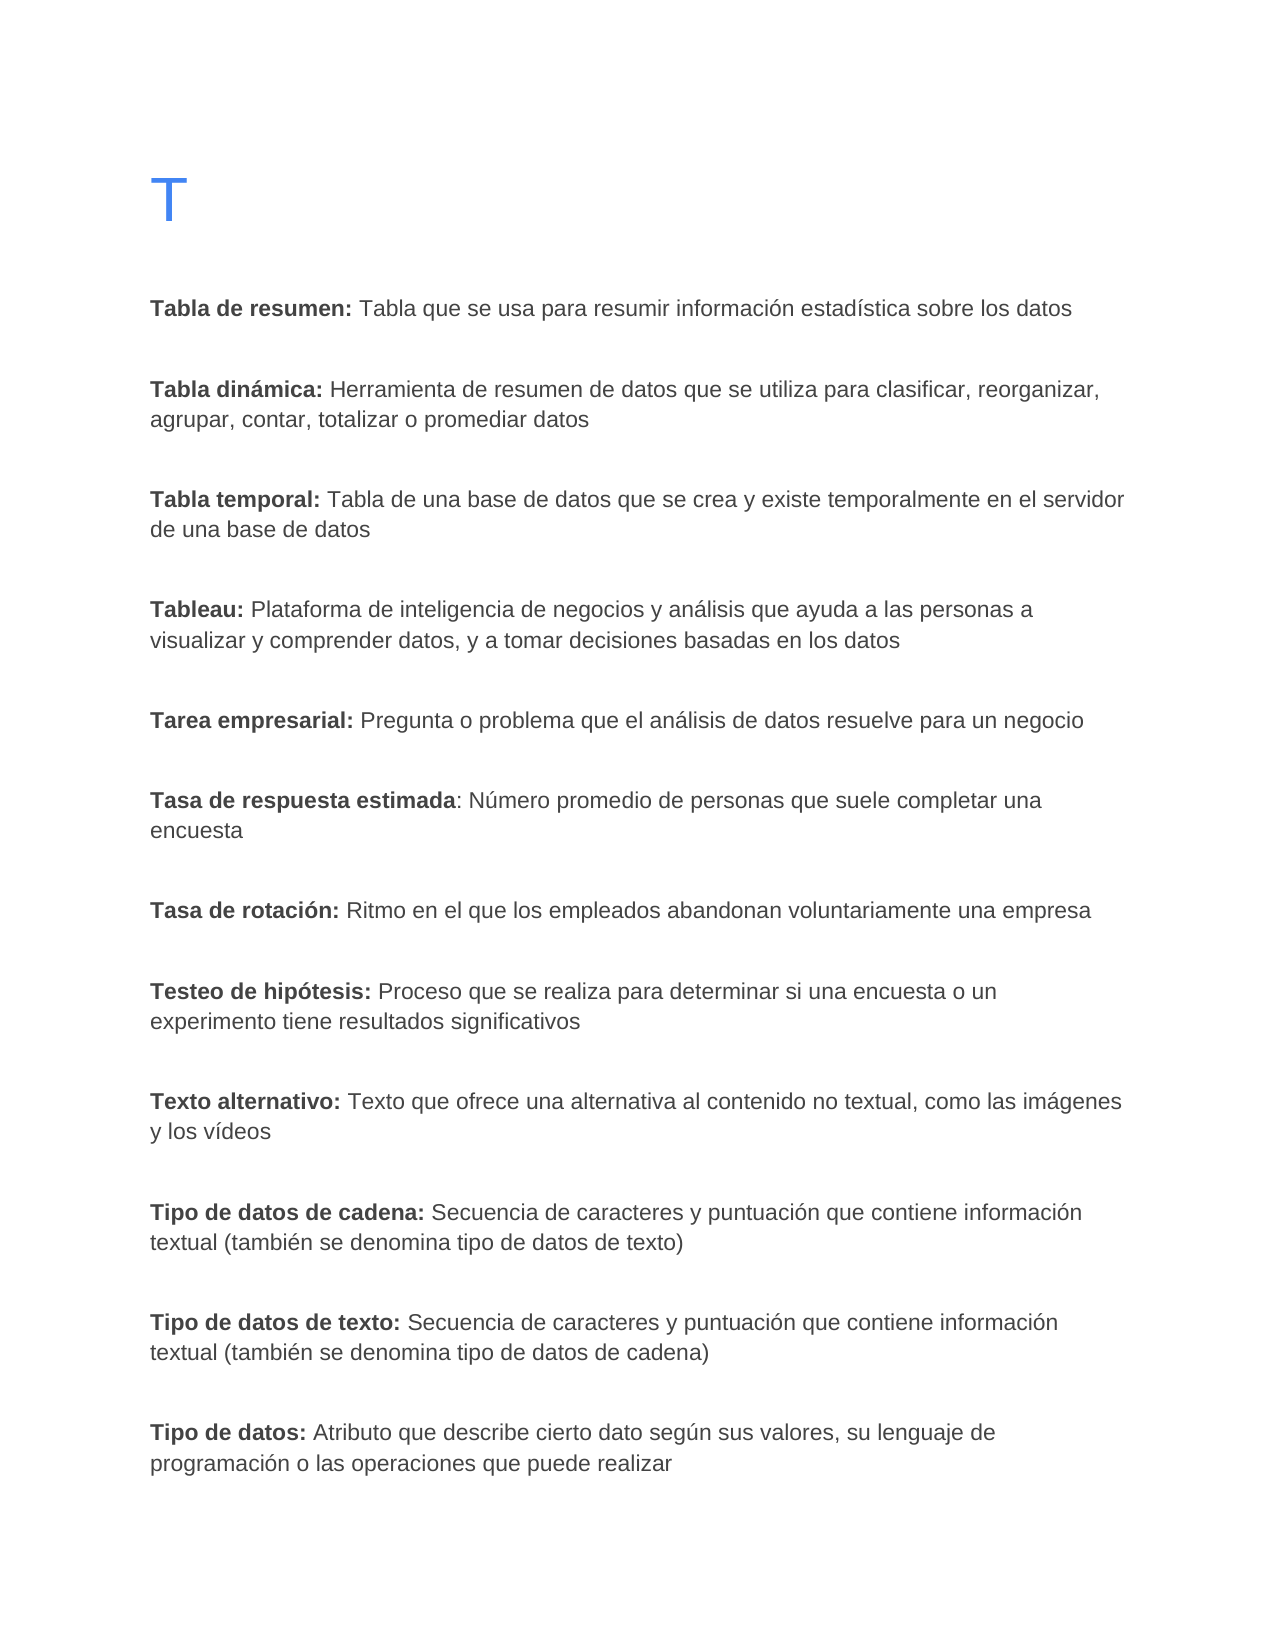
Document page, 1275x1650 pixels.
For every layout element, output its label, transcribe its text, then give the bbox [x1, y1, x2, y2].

text Tabla temporal: Tabla de una base de datos que se crea y existe temporalmente en el servidor de una base de datos [150, 486, 1125, 542]
text Tipo de datos de cadena: Secuencia de caracteres y puntuación que contiene información textual (también se denomina tipo de datos de texto) [150, 1198, 1125, 1255]
text Texto alternativo: Texto que ofrece una alternativa al contenido no textual, como las imágenes y los vídeos [150, 1088, 1125, 1144]
text Tabla de resumen: Tabla que se usa para resumir información estadística sobre los datos [150, 295, 1125, 322]
text Tasa de respuesta estimada: Número promedio de personas que suele completar una encuesta [150, 787, 1125, 843]
text Tipo de datos de texto: Secuencia de caracteres y puntuación que contiene información textual (también se denomina tipo de datos de cadena) [150, 1309, 1125, 1365]
text Tipo de datos: Atributo que describe cierto dato según sus valores, su lenguaje de programación o las operaciones que puede realizar [150, 1419, 1125, 1476]
text T [150, 163, 1125, 234]
text Tasa de rotación: Ritmo en el que los empleados abandonan voluntariamente una empresa [150, 897, 1125, 924]
text Testeo de hipótesis: Proceso que se realiza para determinar si una encuesta o un experimento tiene resultados significativos [150, 978, 1125, 1034]
text Tableau: Plataforma de inteligencia de negocios y análisis que ayuda a las personas a visualizar y comprender datos, y a tomar decisiones basadas en los datos [150, 596, 1125, 653]
text Tabla dinámica: Herramienta de resumen de datos que se utiliza para clasificar, reorganizar, agrupar, contar, totalizar o promediar datos [150, 376, 1125, 432]
text Tarea empresarial: Pregunta o problema que el análisis de datos resuelve para un negocio [150, 707, 1125, 733]
